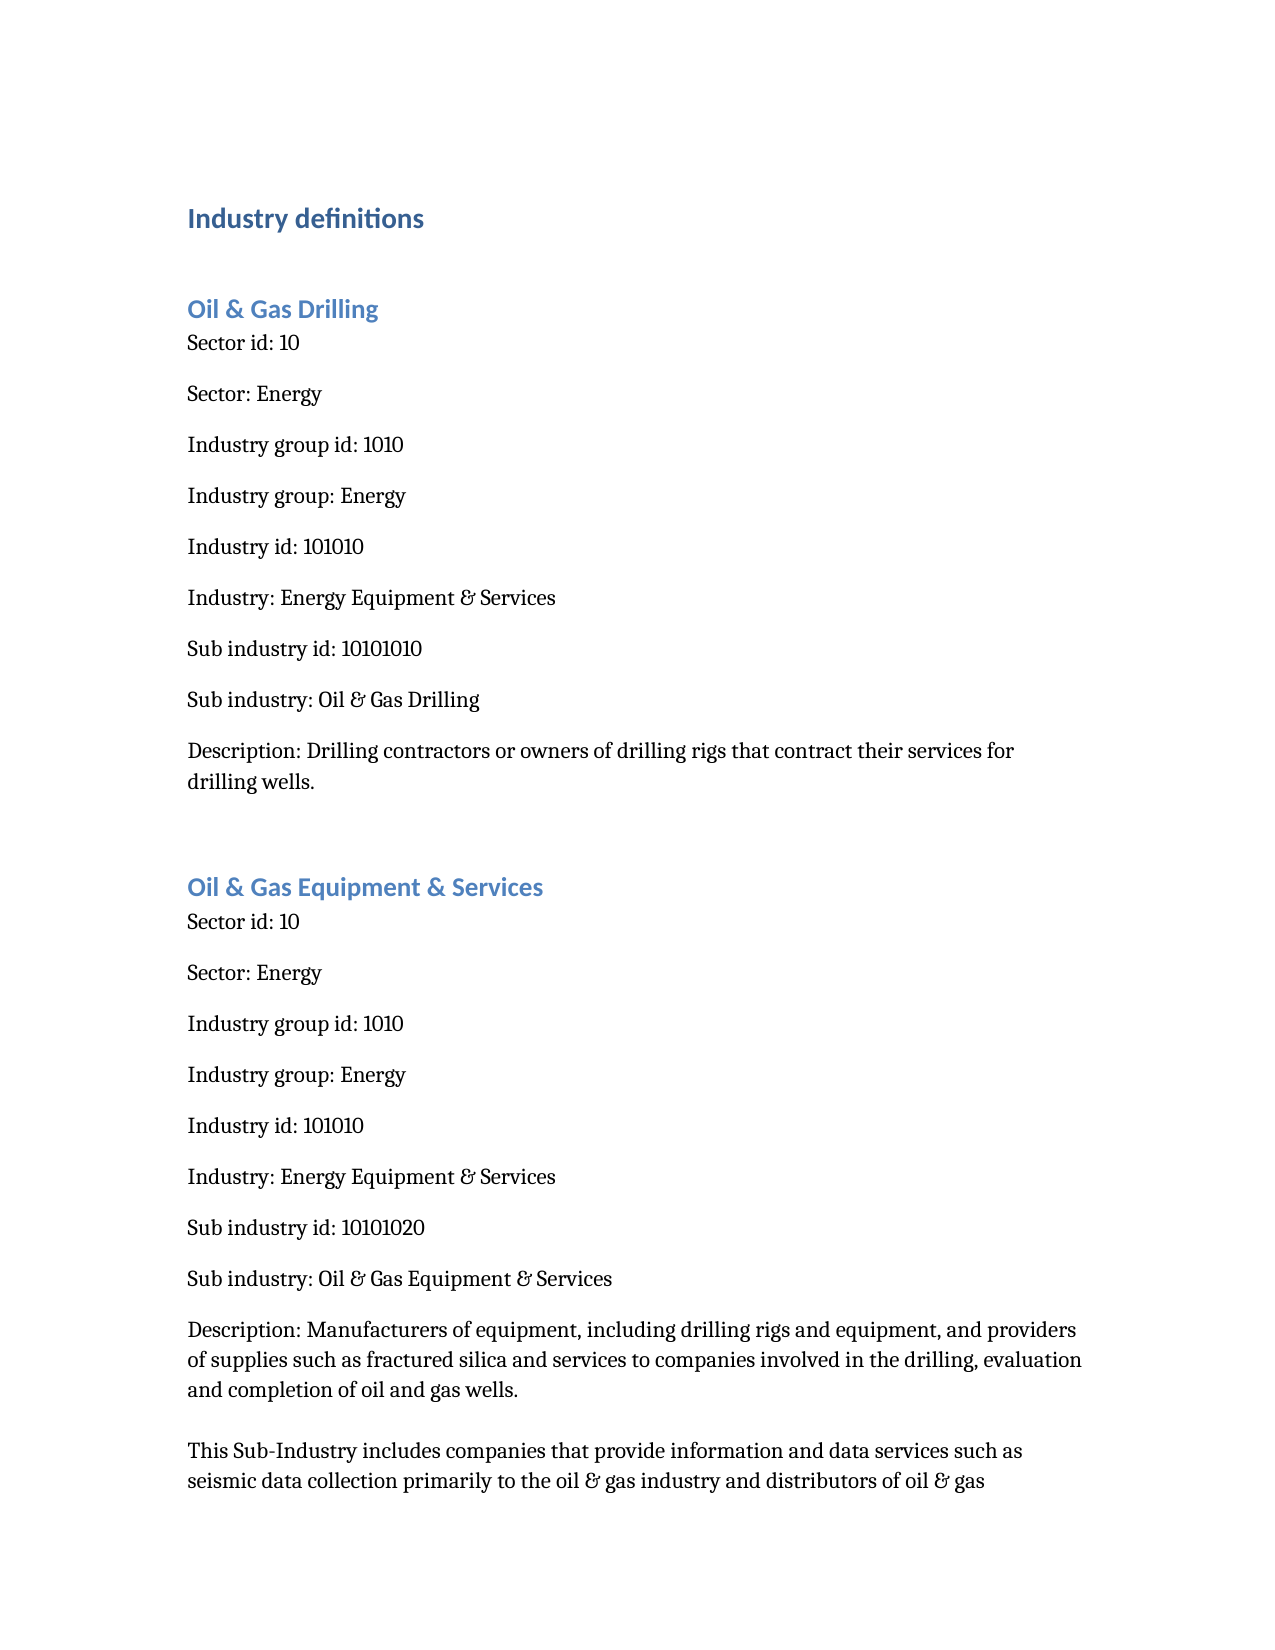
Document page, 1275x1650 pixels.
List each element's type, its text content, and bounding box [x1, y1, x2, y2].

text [187, 1317, 1087, 1494]
text Industry: Energy Equipment & Services [187, 1164, 1087, 1190]
subtitle Oil & Gas Drilling [187, 292, 1087, 325]
text Industry group id: 1010 [187, 432, 1087, 458]
text Sub industry id: 10101020 [187, 1215, 1087, 1241]
text Industry group id: 1010 [187, 1011, 1087, 1037]
text Industry id: 101010 [187, 534, 1087, 560]
text Sub industry: Oil & Gas Drilling [187, 687, 1087, 713]
text Industry group: Energy [187, 483, 1087, 509]
text Sub industry id: 10101010 [187, 636, 1087, 662]
text Sector id: 10 [187, 908, 1087, 935]
text Industry: Energy Equipment & Services [187, 585, 1087, 611]
subtitle Industry definitions [187, 200, 1087, 236]
subtitle Oil & Gas Equipment & Services [187, 871, 1087, 903]
text Sector id: 10 [187, 330, 1087, 356]
text Industry group: Energy [187, 1062, 1087, 1088]
text Industry id: 101010 [187, 1113, 1087, 1139]
text Description: Drilling contractors or owners of drilling rigs that contract their services for drilling wells. [187, 738, 1087, 795]
text Sector: Energy [187, 959, 1087, 986]
text Sub industry: Oil & Gas Equipment & Services [187, 1266, 1087, 1292]
text Sector: Energy [187, 381, 1087, 407]
